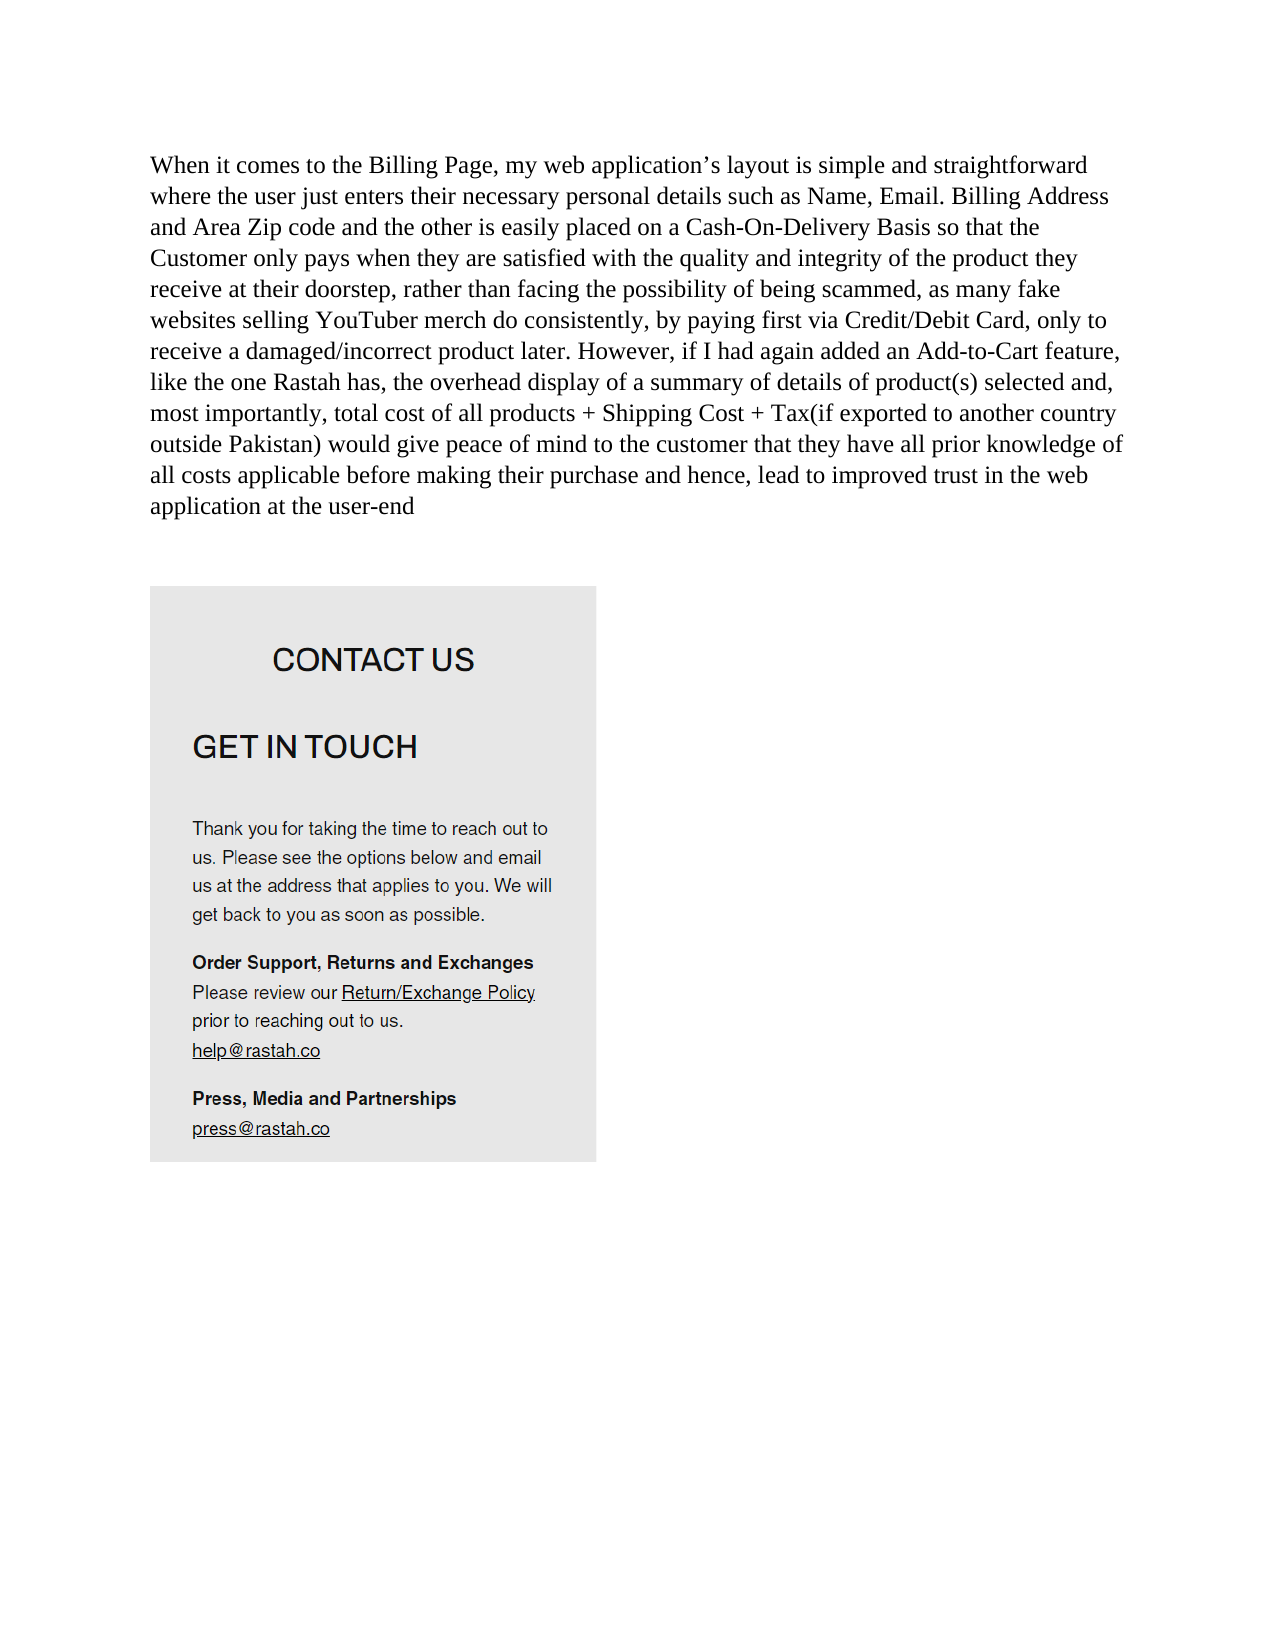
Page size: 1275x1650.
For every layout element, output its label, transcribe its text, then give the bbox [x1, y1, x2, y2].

text When it comes to the Billing Page, my web application’s layout is simple and straightforward where the user just enters their necessary personal details such as Name, Email. Billing Address and Area Zip code and the other is easily placed on a Cash-On-Delivery Basis so that the Customer only pays when they are satisfied with the quality and integrity of the product they receive at their doorstep, rather than facing the possibility of being scammed, as many fake websites selling YouTuber merch do consistently, by paying first via Credit/Debit Card, only to receive a damaged/incorrect product later. However, if I had again added an Add-to-Cart feature, like the one Rastah has, the overhead display of a summary of details of product(s) selected and, most importantly, total cost of all products + Shipping Cost + Tax(if exported to another country outside Pakistan) would give peace of mind to the customer that they have all prior knowledge of all costs applicable before making their purchase and hence, lead to improved trust in the web application at the user-end [150, 150, 1125, 520]
picture [150, 586, 597, 1162]
